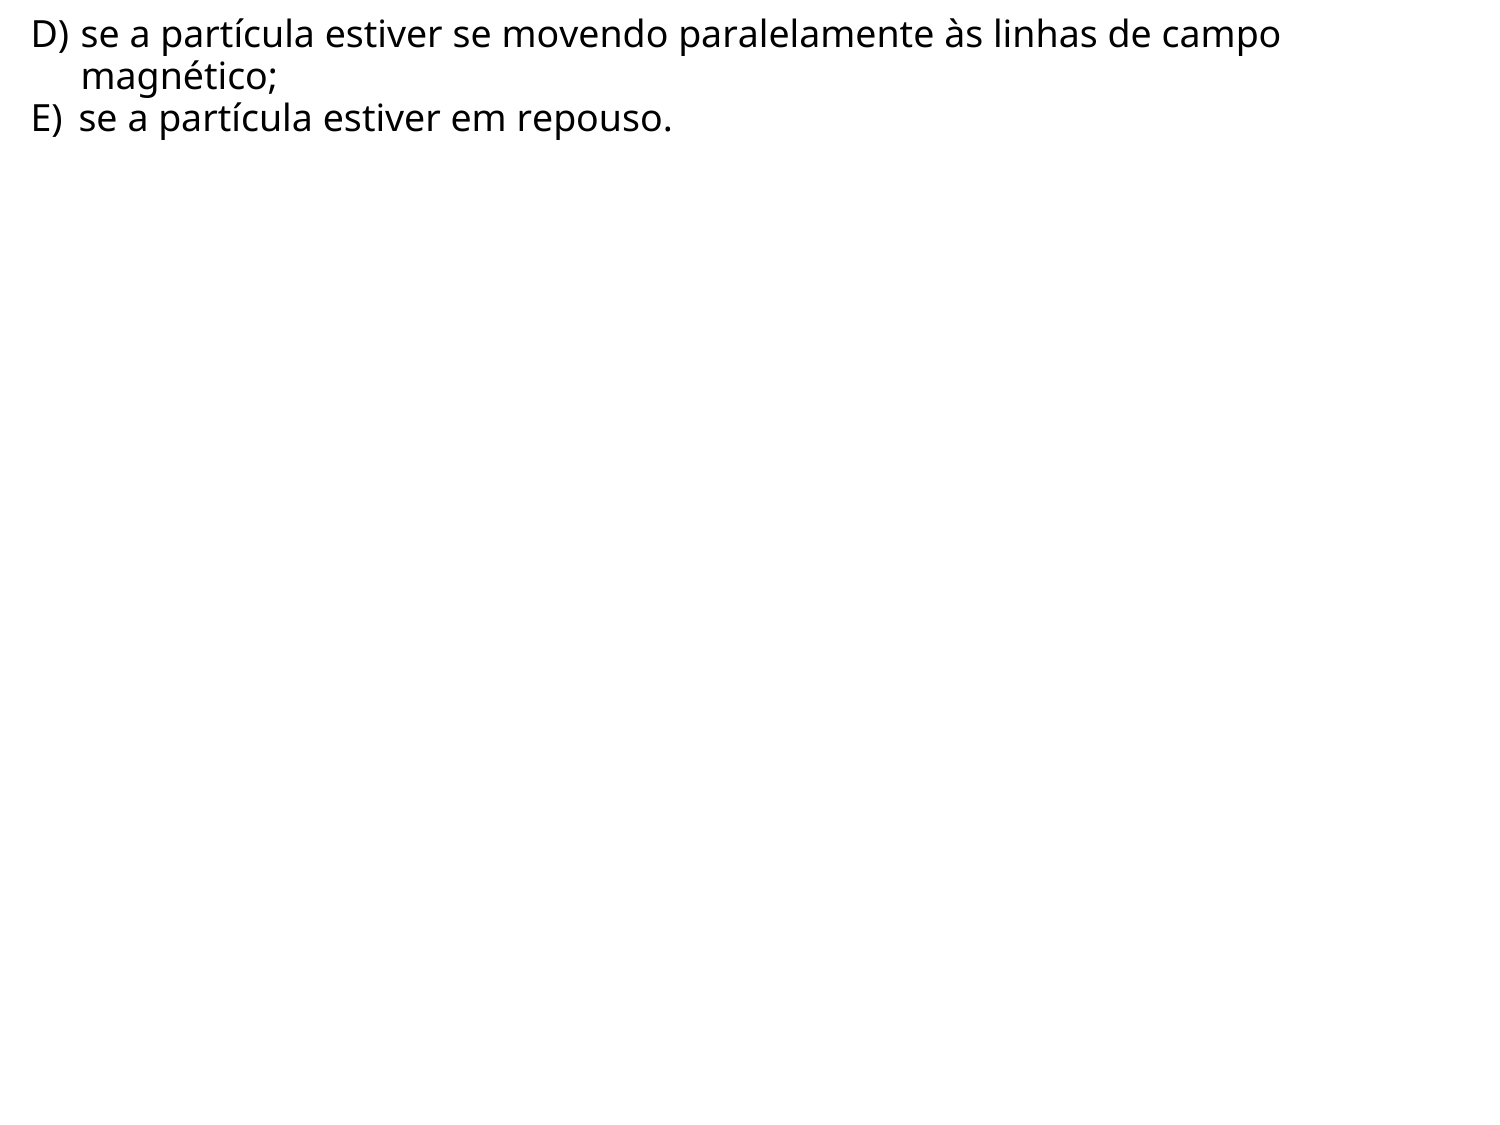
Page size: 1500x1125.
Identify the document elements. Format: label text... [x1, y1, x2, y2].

list se a partícula estiver se movendo paralelamente às linhas de campo magnético; [30, 14, 1485, 97]
list se a partícula estiver em repouso. [30, 97, 1485, 140]
